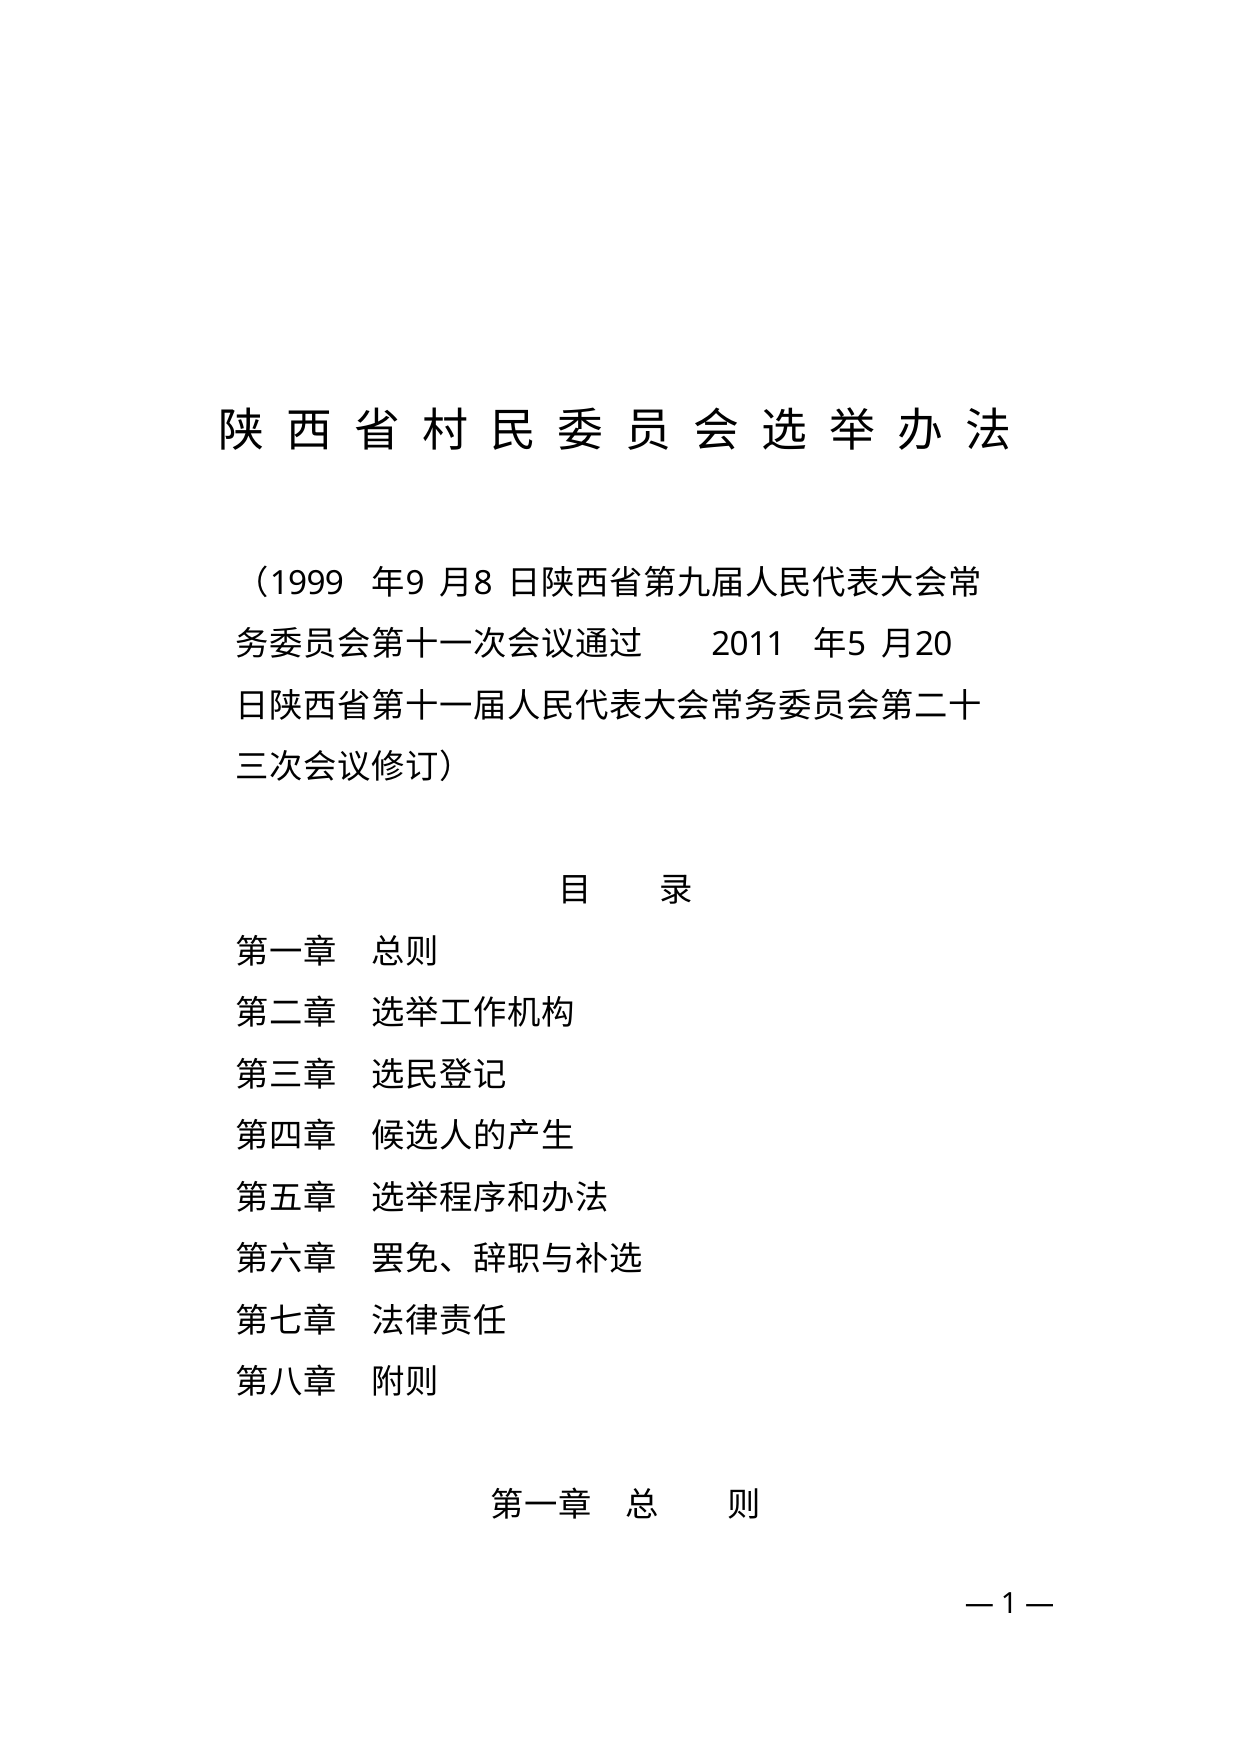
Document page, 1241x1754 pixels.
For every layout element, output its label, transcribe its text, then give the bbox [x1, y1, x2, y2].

text 目 录 [168, 857, 1084, 918]
text 第一章 总则 [168, 918, 1084, 979]
text 第二章 选举工作机构 [168, 979, 1084, 1041]
text （1999年9月8日陕西省第九届人民代表大会常务委员会第十一次会议通过 2011年5月20日陕西省第十一届人民代表大会常务委员会第二十三次会议修订） [232, 549, 1013, 795]
subtitle 陕西省村民委员会选举办法 [168, 365, 1084, 488]
text 第一章 总 则 [168, 1471, 1084, 1533]
text 第八章 附则 [168, 1348, 1084, 1410]
text 第五章 选举程序和办法 [168, 1164, 1084, 1225]
text 第三章 选民登记 [168, 1041, 1084, 1102]
text 第七章 法律责任 [168, 1287, 1084, 1348]
text 第四章 候选人的产生 [168, 1102, 1084, 1164]
text 第六章 罢免、辞职与补选 [168, 1225, 1084, 1287]
